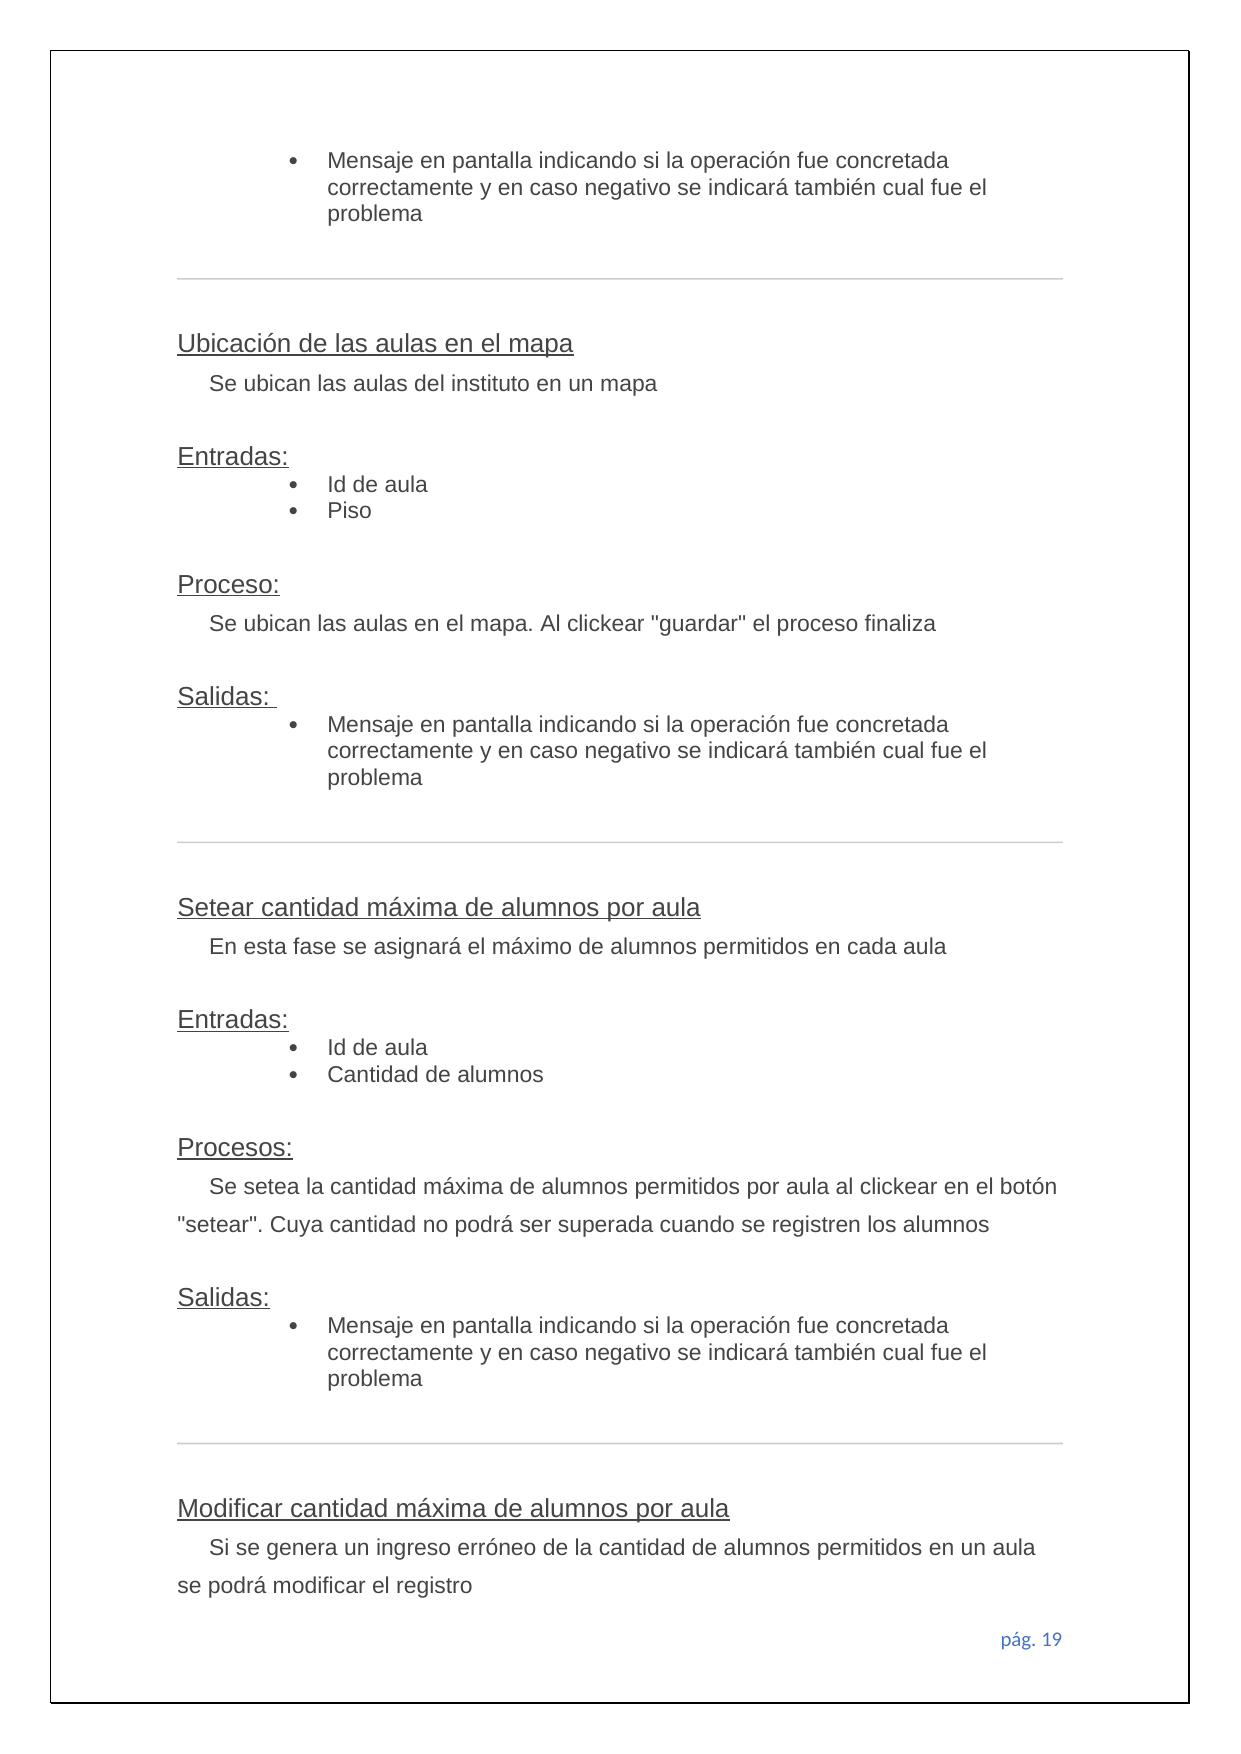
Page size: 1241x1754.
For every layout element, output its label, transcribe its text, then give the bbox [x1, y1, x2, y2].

text Se ubican las aulas del instituto en un mapa [177, 358, 1062, 396]
list Mensaje en pantalla indicando si la operación fue concretada correctamente y en caso negativo se indicará también cual fue el problema [289, 1312, 1062, 1391]
text Modificar cantidad máxima de alumnos por aula [177, 1485, 1062, 1523]
text Se setea la cantidad máxima de alumnos permitidos por aula al clickear en el botón "setear". Cuya cantidad no podrá ser superada cuando se registren los alumnos [177, 1162, 1062, 1237]
text Proceso: [177, 561, 1062, 598]
list Mensaje en pantalla indicando si la operación fue concretada correctamente y en caso negativo se indicará también cual fue el problema [289, 711, 1062, 790]
text Setear cantidad máxima de alumnos por aula [177, 884, 1062, 922]
text Entradas: [177, 997, 1062, 1034]
list Cantidad de alumnos [289, 1061, 1062, 1087]
list Piso [289, 497, 1062, 523]
list Id de aula [289, 1034, 1062, 1061]
text Salidas: [177, 673, 1062, 711]
text Entradas: [177, 433, 1062, 471]
list Mensaje en pantalla indicando si la operación fue concretada correctamente y en caso negativo se indicará también cual fue el problema [289, 147, 1062, 227]
text Procesos: [177, 1124, 1062, 1162]
text Salidas: [177, 1274, 1062, 1312]
list Id de aula [289, 471, 1062, 497]
text En esta fase se asignará el máximo de alumnos permitidos en cada aula [177, 922, 1062, 959]
text Ubicación de las aulas en el mapa [177, 321, 1062, 358]
text Se ubican las aulas en el mapa. Al clickear "guardar" el proceso finaliza [177, 598, 1062, 636]
text Si se genera un ingreso erróneo de la cantidad de alumnos permitidos en un aula se podrá modificar el registro [177, 1523, 1062, 1598]
